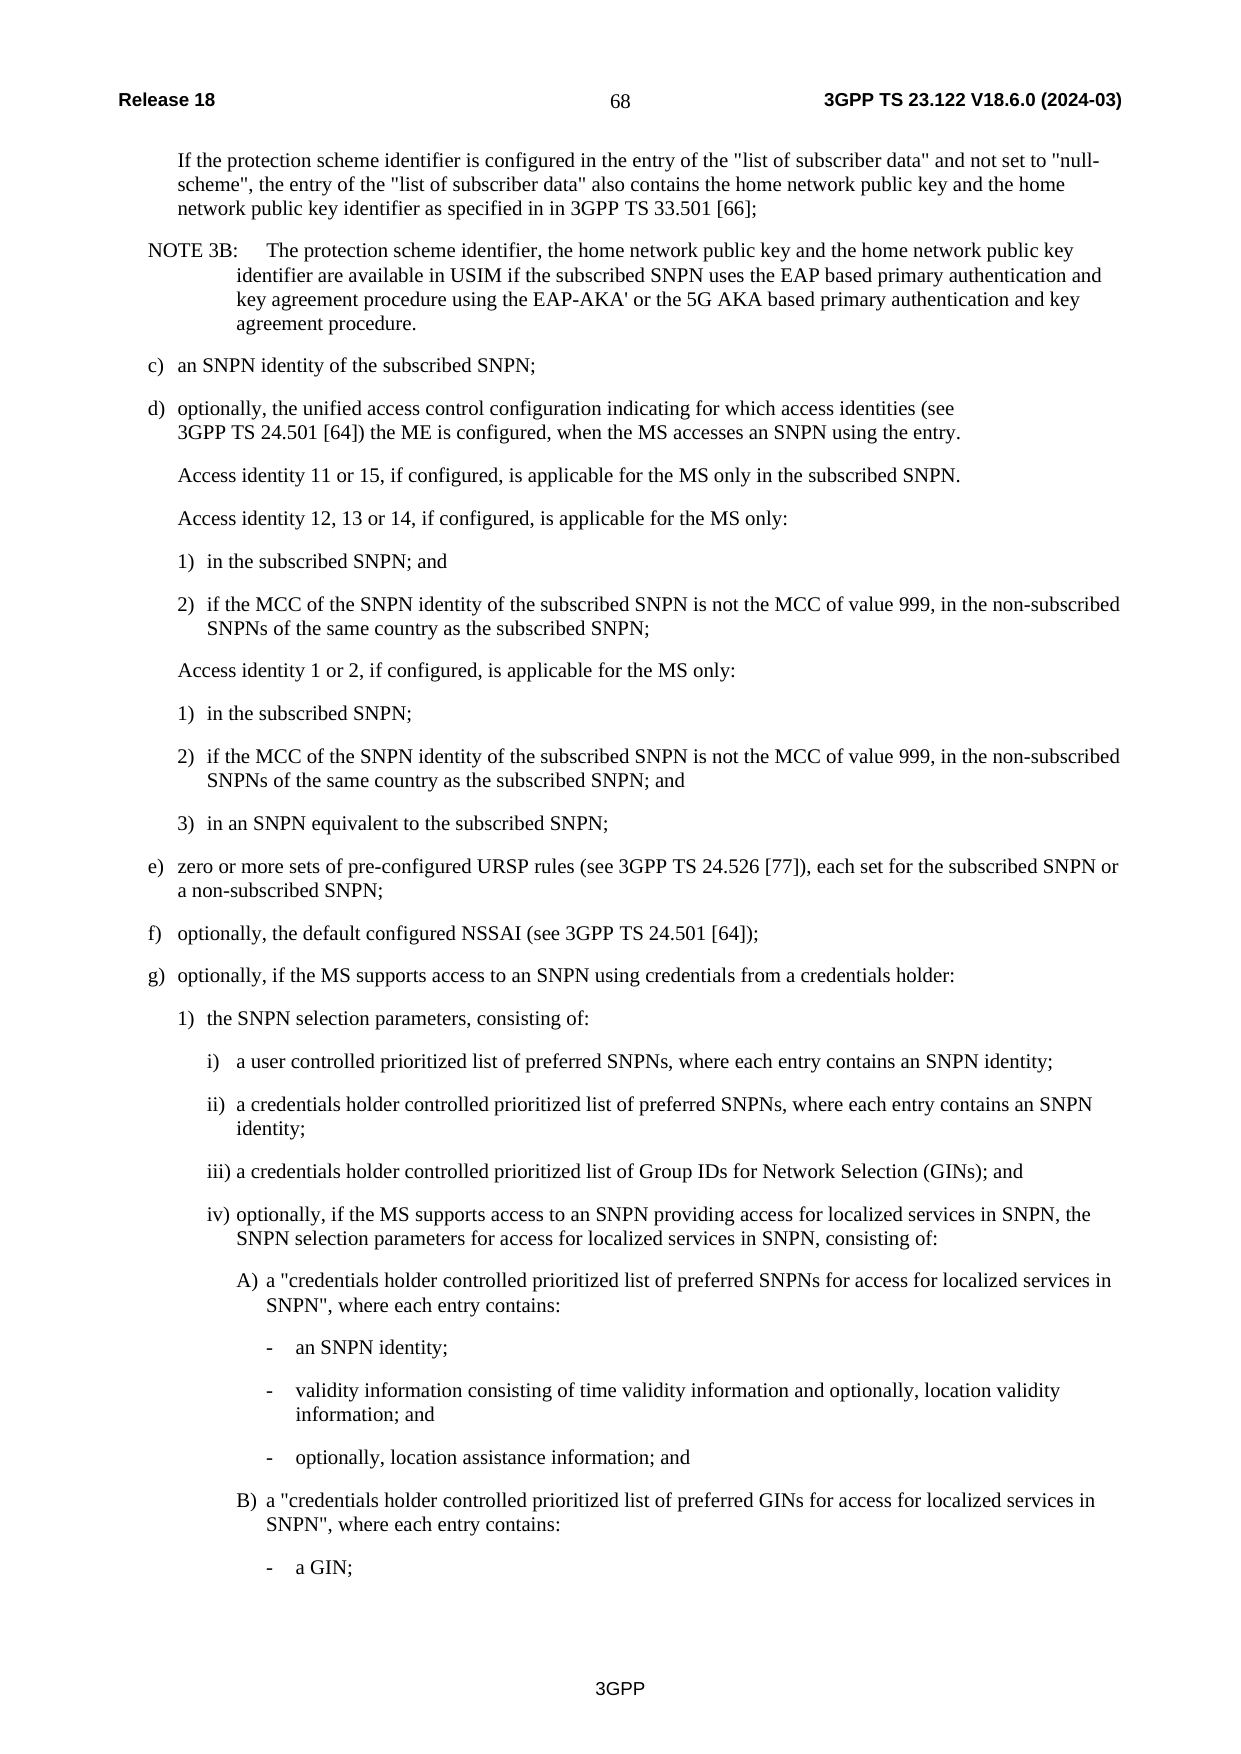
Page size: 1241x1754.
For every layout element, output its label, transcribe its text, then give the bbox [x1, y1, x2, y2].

text 2) if the MCC of the SNPN identity of the subscribed SNPN is not the MCC of value 999, in the non-subscribed SNPNs of the same country as the subscribed SNPN; and [177, 744, 1122, 792]
text i) a user controlled prioritized list of preferred SNPNs, where each entry contains an SNPN identity; [207, 1049, 1122, 1073]
text B) a "credentials holder controlled prioritized list of preferred GINs for access for localized services in SNPN", where each entry contains: [236, 1488, 1122, 1536]
text - validity information consisting of time validity information and optionally, location validity information; and [266, 1378, 1122, 1426]
text Access identity 1 or 2, if configured, is applicable for the MS only: [148, 658, 1122, 682]
text 1) in the subscribed SNPN; and [177, 549, 1122, 573]
text 2) if the MCC of the SNPN identity of the subscribed SNPN is not the MCC of value 999, in the non-subscribed SNPNs of the same country as the subscribed SNPN; [177, 592, 1122, 640]
text A) a "credentials holder controlled prioritized list of preferred SNPNs for access for localized services in SNPN", where each entry contains: [236, 1268, 1122, 1317]
text f) optionally, the default configured NSSAI (see 3GPP TS 24.501 [64]); [148, 921, 1122, 945]
text - an SNPN identity; [266, 1335, 1122, 1359]
text 3) in an SNPN equivalent to the subscribed SNPN; [177, 811, 1122, 835]
text 1) in the subscribed SNPN; [177, 701, 1122, 725]
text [266, 1445, 1122, 1469]
text - a GIN; [266, 1555, 1122, 1579]
text 1) the SNPN selection parameters, consisting of: [177, 1006, 1122, 1030]
text e) zero or more sets of pre-configured URSP rules (see 3GPP TS 24.526 [77]), each set for the subscribed SNPN or a non-subscribed SNPN; [148, 854, 1122, 902]
text ii) a credentials holder controlled prioritized list of preferred SNPNs, where each entry contains an SNPN identity; [207, 1092, 1122, 1140]
text NOTE 3B: The protection scheme identifier, the home network public key and the home network public key identifier are available in USIM if the subscribed SNPN uses the EAP based primary authentication and key agreement procedure using the EAP-AKA' or the 5G AKA based primary authentication and key agreement procedure. [148, 238, 1122, 335]
text d) optionally, the unified access control configuration indicating for which access identities (see 3GPP TS 24.501 [64]) the ME is configured, when the MS accesses an SNPN using the entry. [148, 396, 1122, 444]
text c) an SNPN identity of the subscribed SNPN; [148, 353, 1122, 377]
text iv) optionally, if the MS supports access to an SNPN providing access for localized services in SNPN, the SNPN selection parameters for access for localized services in SNPN, consisting of: [207, 1202, 1122, 1250]
text iii) a credentials holder controlled prioritized list of Group IDs for Network Selection (GINs); and [207, 1159, 1122, 1183]
text g) optionally, if the MS supports access to an SNPN using credentials from a credentials holder: [148, 963, 1122, 987]
text Access identity 11 or 15, if configured, is applicable for the MS only in the subscribed SNPN. [148, 463, 1122, 487]
text If the protection scheme identifier is configured in the entry of the "list of subscriber data" and not set to "null-scheme", the entry of the "list of subscriber data" also contains the home network public key and the home network public key identifier as specified in in 3GPP TS 33.501 [66]; [148, 147, 1122, 220]
text Access identity 12, 13 or 14, if configured, is applicable for the MS only: [148, 506, 1122, 530]
